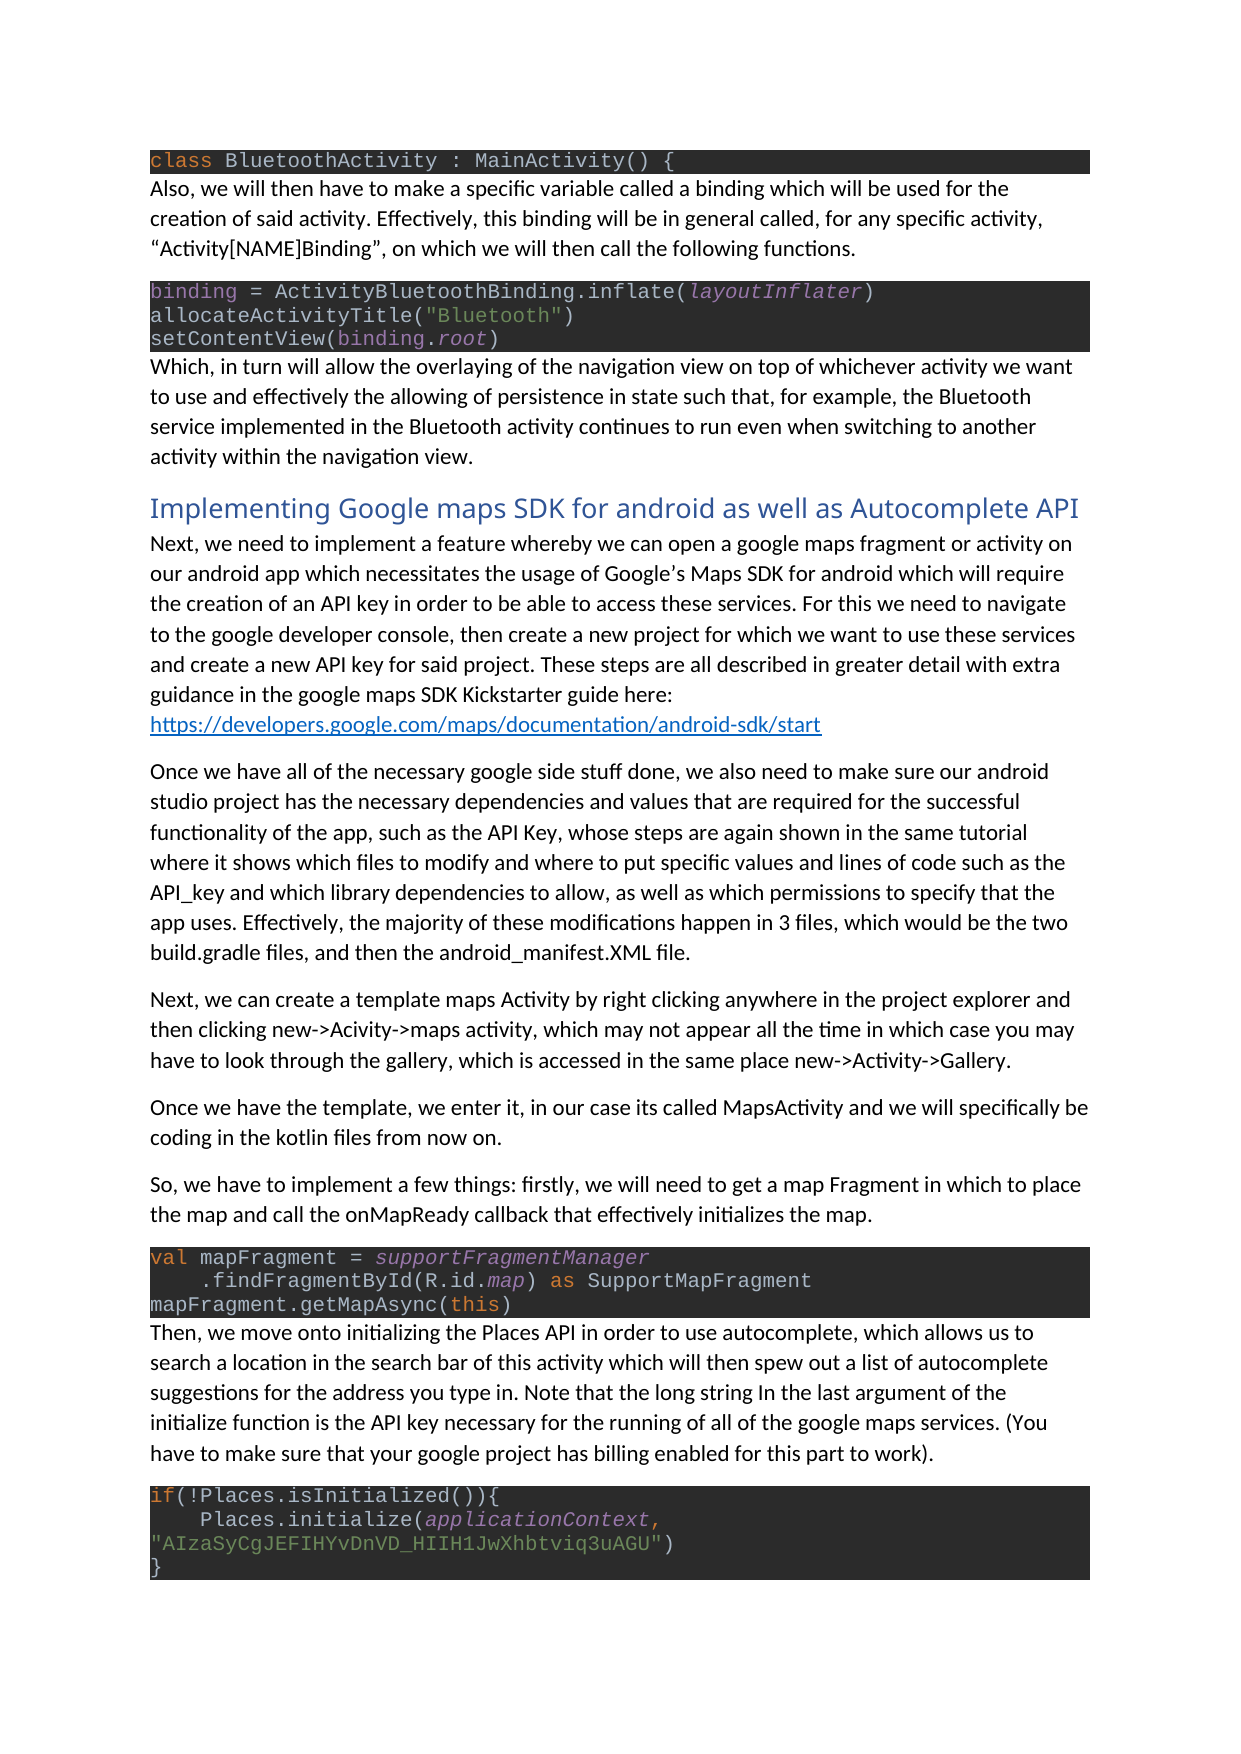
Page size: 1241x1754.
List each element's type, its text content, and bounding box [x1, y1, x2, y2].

text val mapFragment = supportFragmentManager .findFragmentById(R.id.map) as SupportMapFragment mapFragment.getMapAsync(this) [150, 1247, 1090, 1318]
text Also, we will then have to make a specific variable called a binding which will be used for the creation of said activity. Effectively, this binding will be in general called, for any specific activity, “Activity[NAME]Binding”, on which we will then call the following functions. [150, 174, 1090, 262]
text Then, we move onto initializing the Places API in order to use autocomplete, which allows us to search a location in the search bar of this activity which will then spew out a list of autocomplete suggestions for the address you type in. Note that the long string In the last argument of the initialize function is the API key necessary for the running of all of the google maps services. (You have to make sure that your google project has billing enabled for this part to work). [150, 1318, 1090, 1467]
subtitle Implementing Google maps SDK for android as well as Autocomplete API [150, 489, 1090, 526]
text Which, in turn will allow the overlaying of the navigation view on top of whichever activity we want to use and effectively the allowing of persistence in state such that, for example, the Bluetooth service implemented in the Bluetooth activity continues to run even when switching to another activity within the navigation view. [150, 352, 1090, 471]
text binding = ActivityBluetoothBinding.inflate(layoutInflater) allocateActivityTitle("Bluetooth") setContentView(binding.root) [150, 281, 1090, 352]
text class BluetoothActivity : MainActivity() { [150, 150, 1090, 174]
text Once we have the template, we enter it, in our case its called MapsActivity and we will specifically be coding in the kotlin files from now on. [150, 1093, 1090, 1151]
text Next, we need to implement a feature whereby we can open a google maps fragment or activity on our android app which necessitates the usage of Google’s Maps SDK for android which will require the creation of an API key in order to be able to access these services. For this we need to navigate to the google developer console, then create a new project for which we want to use these services and create a new API key for said project. These steps are all described in greater detail with extra guidance in the google maps SDK Kickstarter guide here: https://developers.google.com/maps/documentation/android-sdk/start [150, 529, 1090, 738]
text Once we have all of the necessary google side stuff done, we also need to make sure our android studio project has the necessary dependencies and values that are required for the successful functionality of the app, such as the API Key, whose steps are again shown in the same tutorial where it shows which files to modify and where to put specific values and lines of code such as the API_key and which library dependencies to allow, as well as which permissions to specify that the app uses. Effectively, the majority of these modifications happen in 3 files, which would be the two build.gradle files, and then the android_manifest.XML file. [150, 757, 1090, 967]
text if(!Places.isInitialized()){ Places.initialize(applicationContext, "AIzaSyCgJEFIHYvDnVD_HIIH1JwXhbtviq3uAGU") } [150, 1486, 1090, 1580]
text So, we have to implement a few things: firstly, we will need to get a map Fragment in which to place the map and call the onMapReady callback that effectively initializes the map. [150, 1170, 1090, 1228]
text Next, we can create a template maps Activity by right clicking anywhere in the project explorer and then clicking new->Acivity->maps activity, which may not appear all the time in which case you may have to look through the gallery, which is accessed in the same place new->Activity->Gallery. [150, 985, 1090, 1074]
